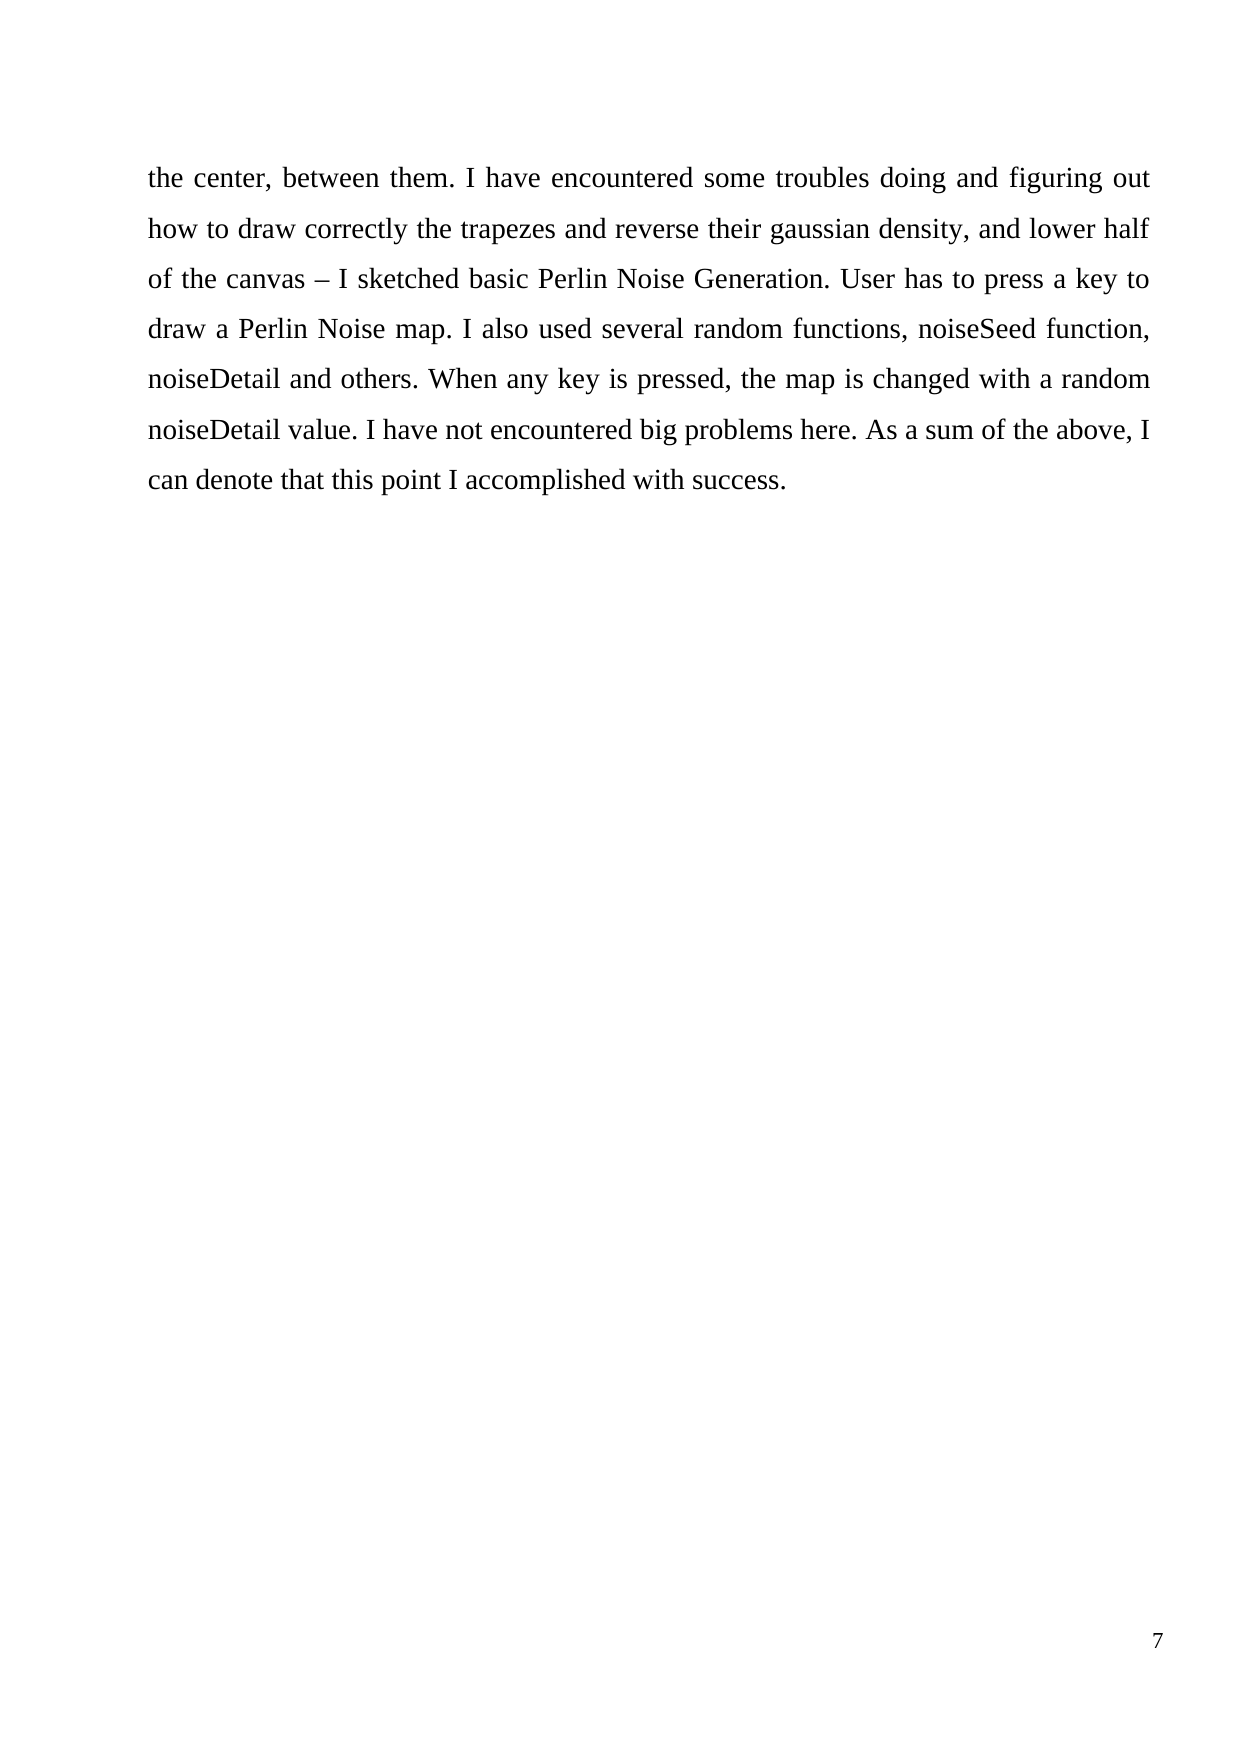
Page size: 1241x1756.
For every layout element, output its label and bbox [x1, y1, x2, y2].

text [148, 160, 1151, 496]
